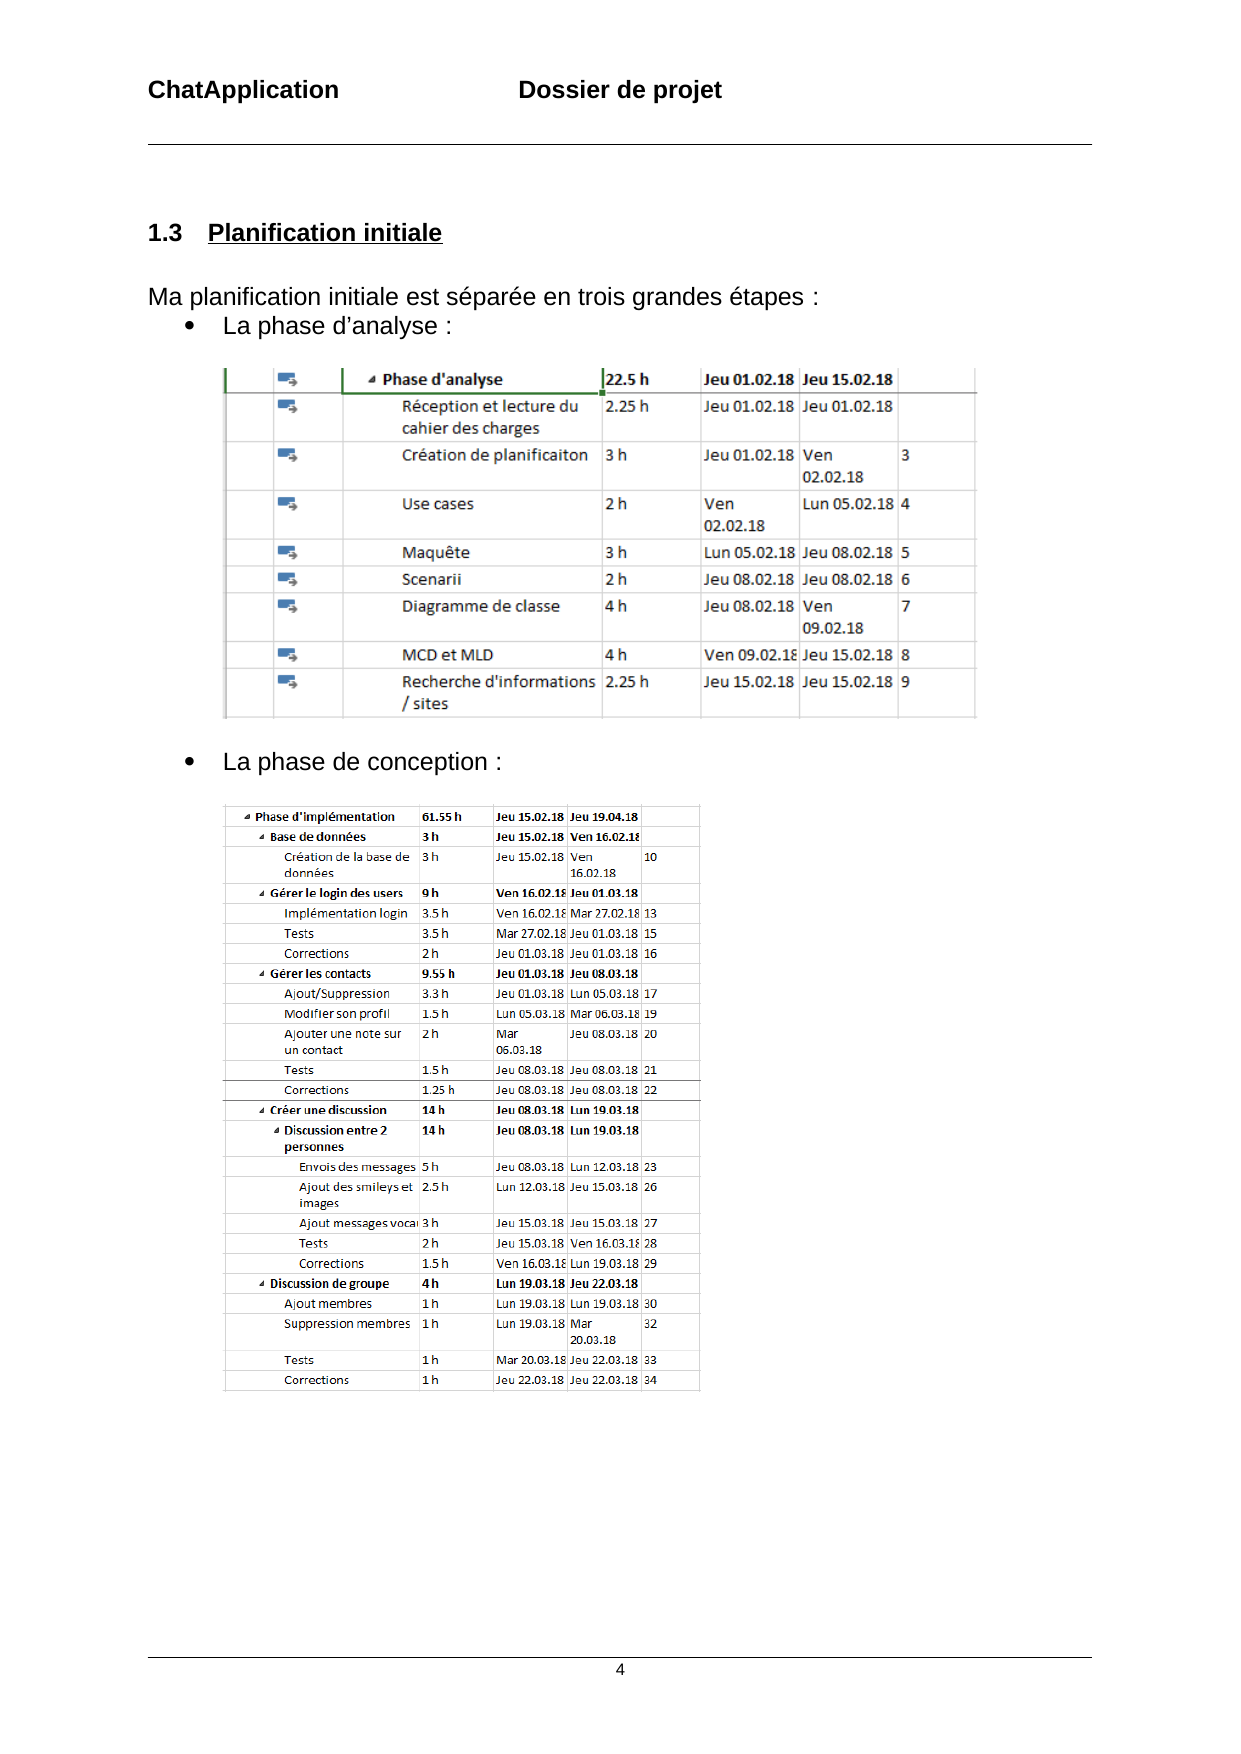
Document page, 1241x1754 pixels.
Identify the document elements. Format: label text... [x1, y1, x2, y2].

list La phase de conception : [185, 747, 1092, 776]
subtitle Planification initiale [148, 218, 1092, 247]
picture [222, 368, 978, 719]
picture [222, 804, 701, 1392]
text Ma planification initiale est séparée en trois grandes étapes : [148, 282, 1092, 311]
list La phase d’analyse : [185, 311, 1092, 339]
